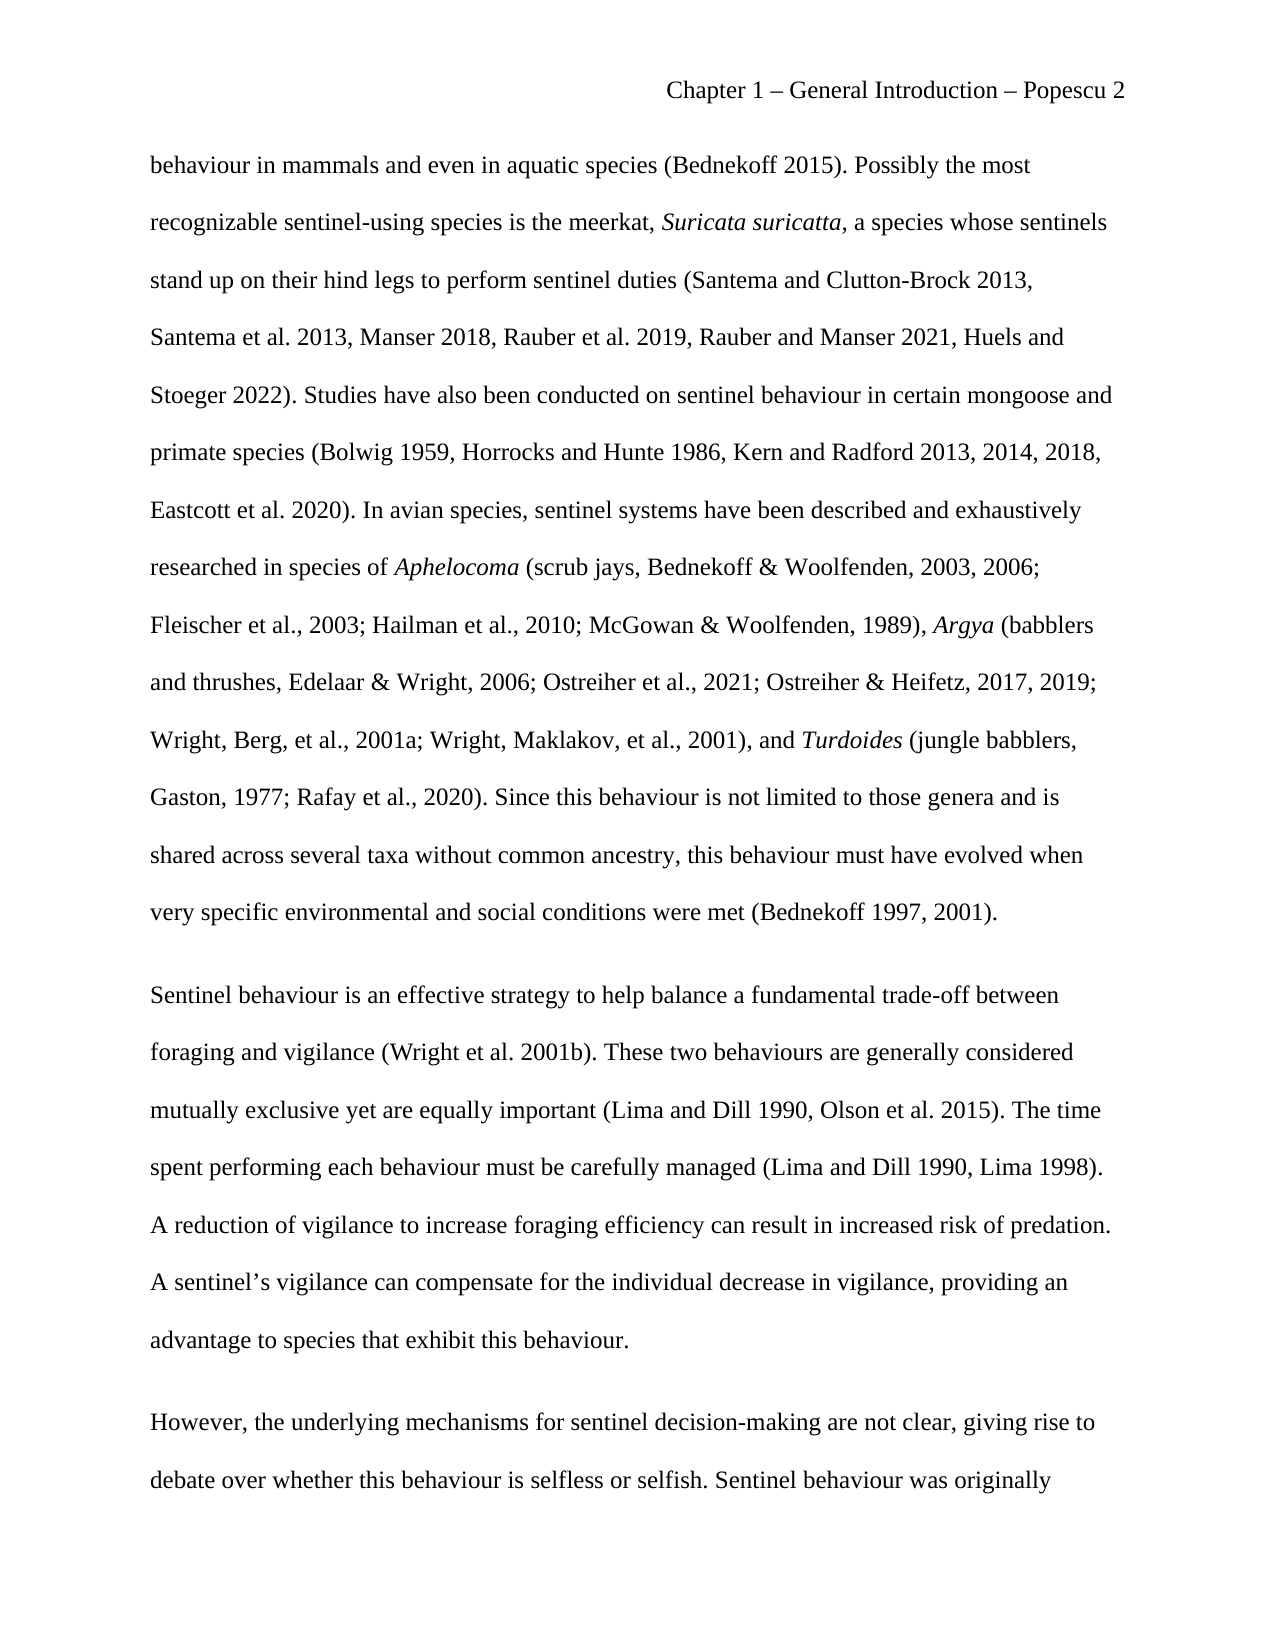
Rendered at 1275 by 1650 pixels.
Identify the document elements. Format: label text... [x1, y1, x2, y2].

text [150, 1407, 1125, 1494]
text Sentinel behaviour is an effective strategy to help balance a fundamental trade-off between foraging and vigilance (Wright et al. 2001b). These two behaviours are generally considered mutually exclusive yet are equally important (Lima and Dill 1990, Olson et al. 2015). The time spent performing each behaviour must be carefully managed (Lima and Dill 1990, Lima 1998). A reduction of vigilance to increase foraging efficiency can result in increased risk of predation. A sentinel’s vigilance can compensate for the individual decrease in vigilance, providing an advantage to species that exhibit this behaviour. [150, 980, 1125, 1354]
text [150, 150, 1125, 926]
